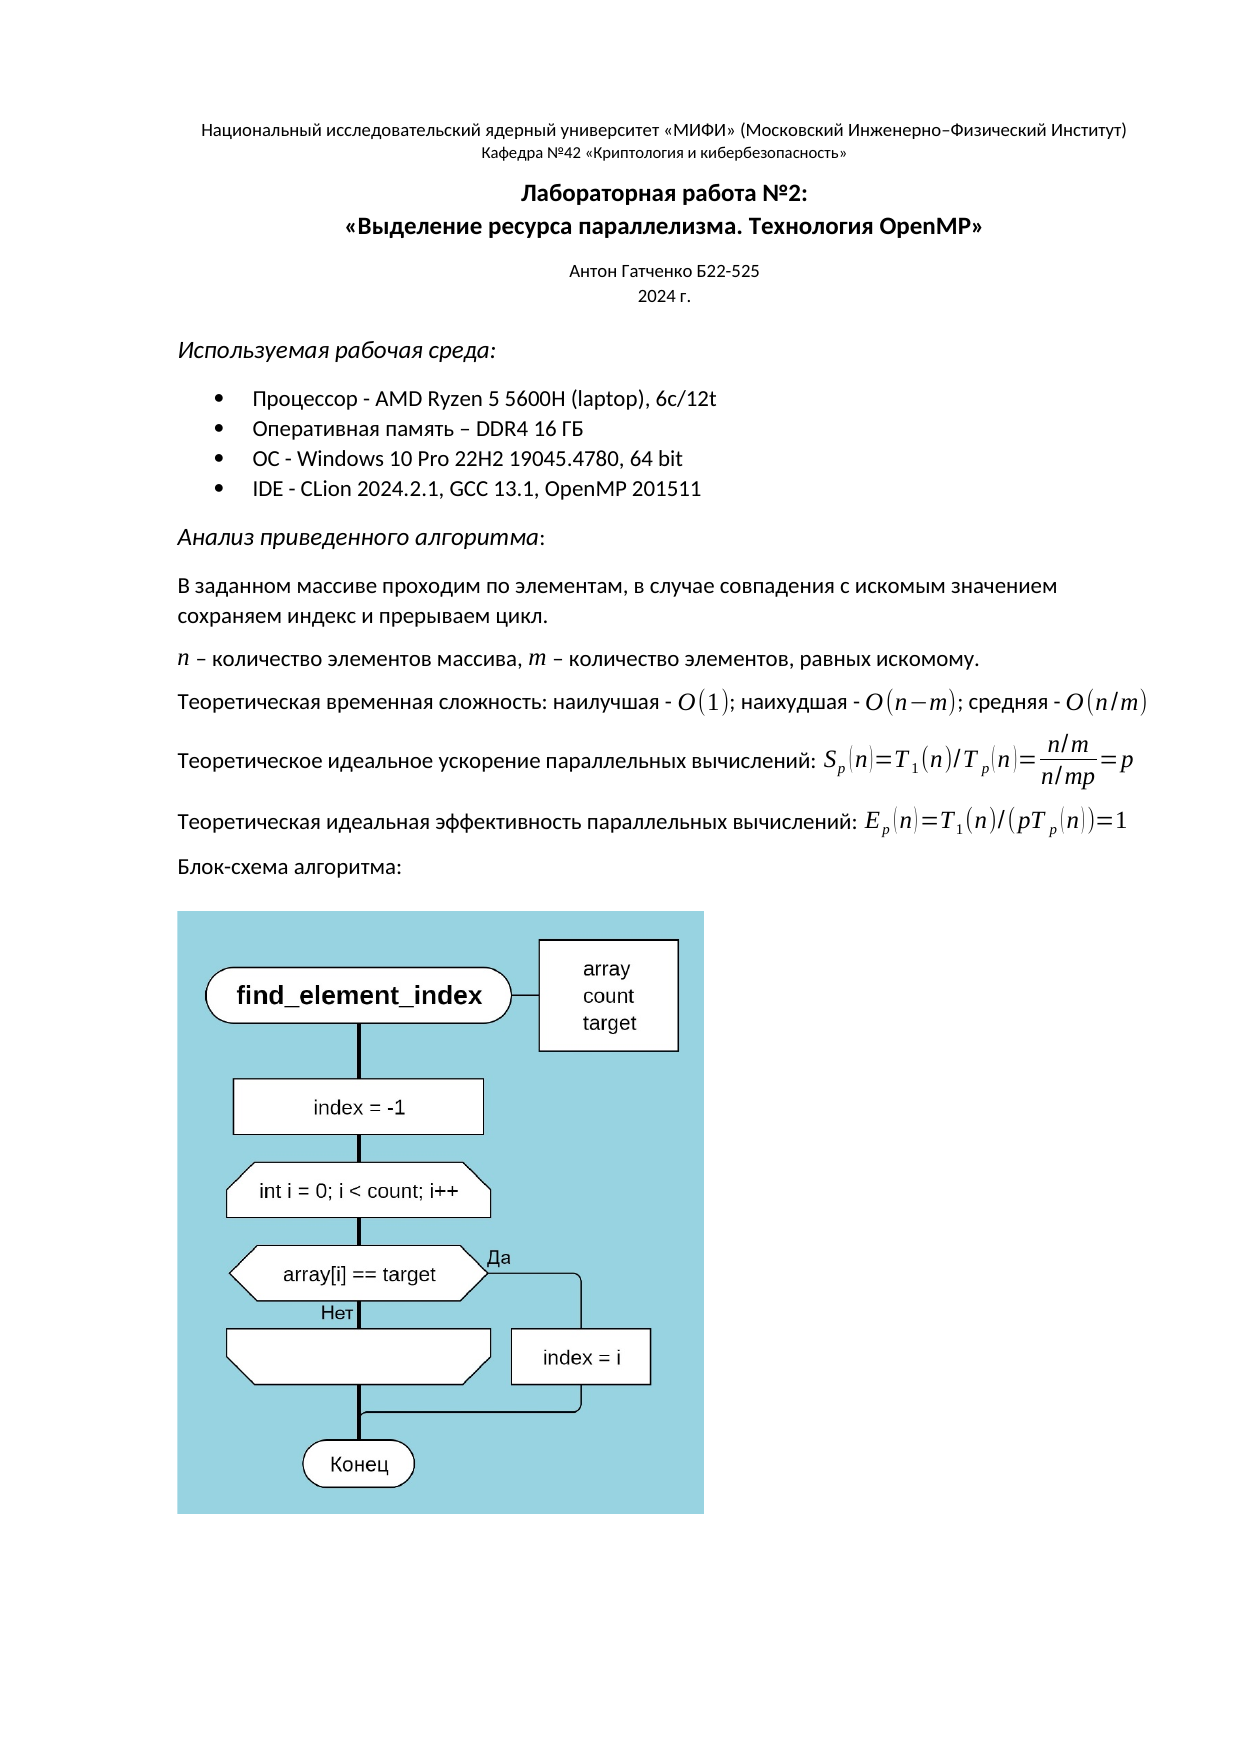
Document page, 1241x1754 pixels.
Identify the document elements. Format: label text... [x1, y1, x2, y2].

text Лабораторная работа №2: [177, 177, 1152, 208]
text В заданном массиве проходим по элементам, в случае совпадения с искомым значением сохраняем индекс и прерываем цикл. [177, 571, 1152, 629]
text Теоретическая идеальная эффективность параллельных вычислений: [177, 805, 1152, 837]
text Национальный исследовательский ядерный университет «МИФИ» (Московский Инженерно–Физический Институт) [177, 118, 1152, 141]
text Анализ приведенного алгоритма: [177, 521, 1152, 552]
list Оперативная память – DDR4 16 ГБ [215, 414, 1152, 442]
text «Выделение ресурса параллелизма. Технология OpenMP» [177, 210, 1152, 241]
list Процессор - AMD Ryzen 5 5600H (laptop), 6c/12t [215, 384, 1152, 412]
text 2024 г. [177, 284, 1152, 307]
text Теоретическое идеальное ускорение параллельных вычислений: [177, 731, 1152, 790]
picture [177, 911, 704, 1514]
text Антон Гатченко Б22-525 [177, 260, 1152, 283]
text Блок-схема алгоритма: [177, 852, 1152, 880]
text – количество элементов массива, – количество элементов, равных искомому. [177, 644, 1152, 672]
text Теоретическая временная сложность: наилучшая - ; наихудшая - ; средняя - [177, 686, 1152, 716]
text Кафедра №42 «Криптология и кибербезопасность» [177, 143, 1152, 163]
list ОС - Windows 10 Pro 22H2 19045.4780, 64 bit [215, 444, 1152, 472]
list IDE - CLion 2024.2.1, GCC 13.1, OpenMP 201511 [215, 474, 1152, 502]
text Используемая рабочая среда: [177, 334, 1152, 364]
